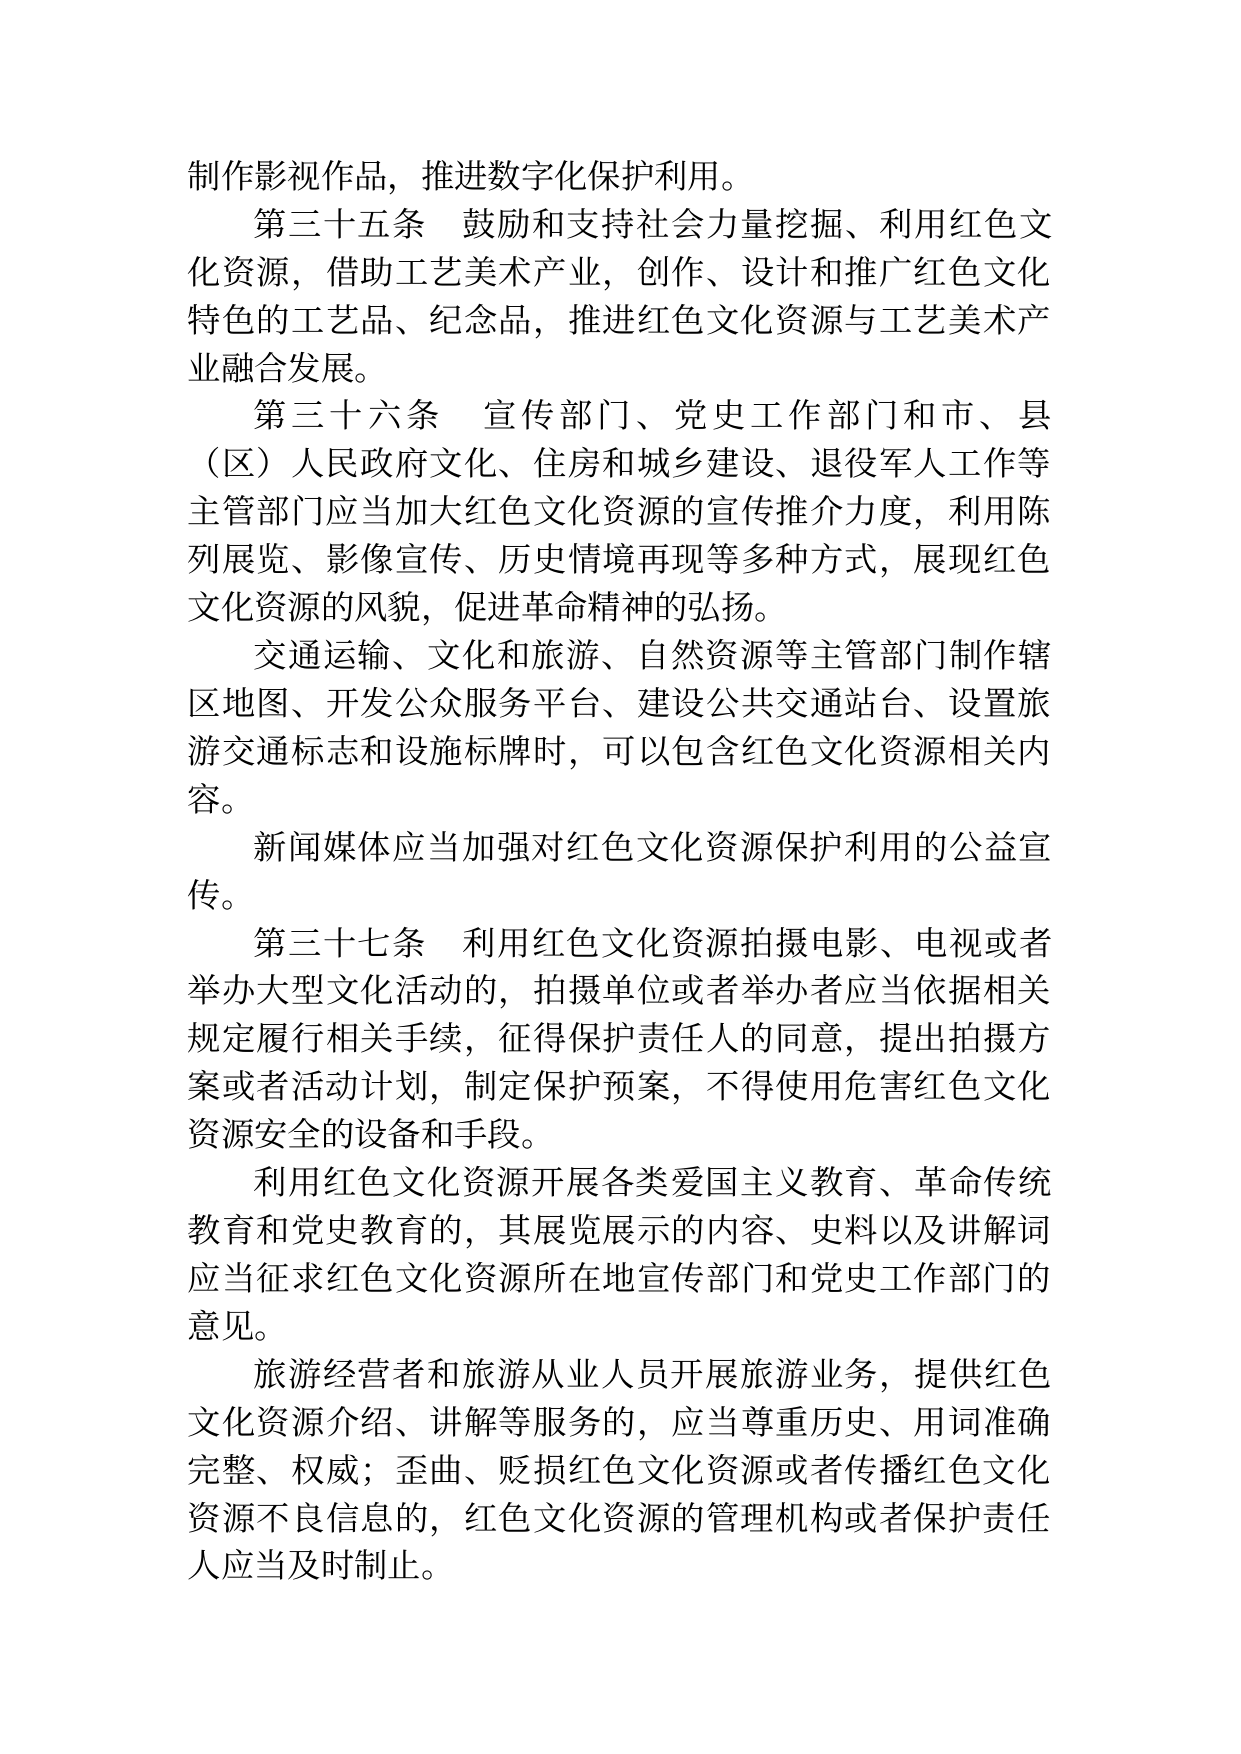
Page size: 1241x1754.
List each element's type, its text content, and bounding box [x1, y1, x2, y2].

text 第三十六条 宣传部门、党史工作部门和市、县（区）人民政府文化、住房和城乡建设、退役军人工作等主管部门应当加大红色文化资源的宣传推介力度，利用陈列展览、影像宣传、历史情境再现等多种方式，展现红色文化资源的风貌，促进革命精神的弘扬。 [187, 389, 1053, 629]
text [187, 150, 1053, 198]
text 第三十五条 鼓励和支持社会力量挖掘、利用红色文化资源，借助工艺美术产业，创作、设计和推广红色文化特色的工艺品、纪念品，推进红色文化资源与工艺美术产业融合发展。 [187, 198, 1053, 389]
text 第三十七条 利用红色文化资源拍摄电影、电视或者举办大型文化活动的，拍摄单位或者举办者应当依据相关规定履行相关手续，征得保护责任人的同意，提出拍摄方案或者活动计划，制定保护预案，不得使用危害红色文化资源安全的设备和手段。 [187, 917, 1053, 1156]
text 交通运输、文化和旅游、自然资源等主管部门制作辖区地图、开发公众服务平台、建设公共交通站台、设置旅游交通标志和设施标牌时，可以包含红色文化资源相关内容。 [187, 629, 1053, 821]
text 利用红色文化资源开展各类爱国主义教育、革命传统教育和党史教育的，其展览展示的内容、史料以及讲解词，应当征求红色文化资源所在地宣传部门和党史工作部门的意见。 [187, 1156, 1053, 1348]
text 新闻媒体应当加强对红色文化资源保护利用的公益宣传。 [187, 821, 1053, 917]
text 旅游经营者和旅游从业人员开展旅游业务，提供红色文化资源介绍、讲解等服务的，应当尊重历史、用词准确、完整、权威；歪曲、贬损红色文化资源或者传播红色文化资源不良信息的，红色文化资源的管理机构或者保护责任人应当及时制止。 [187, 1348, 1053, 1587]
